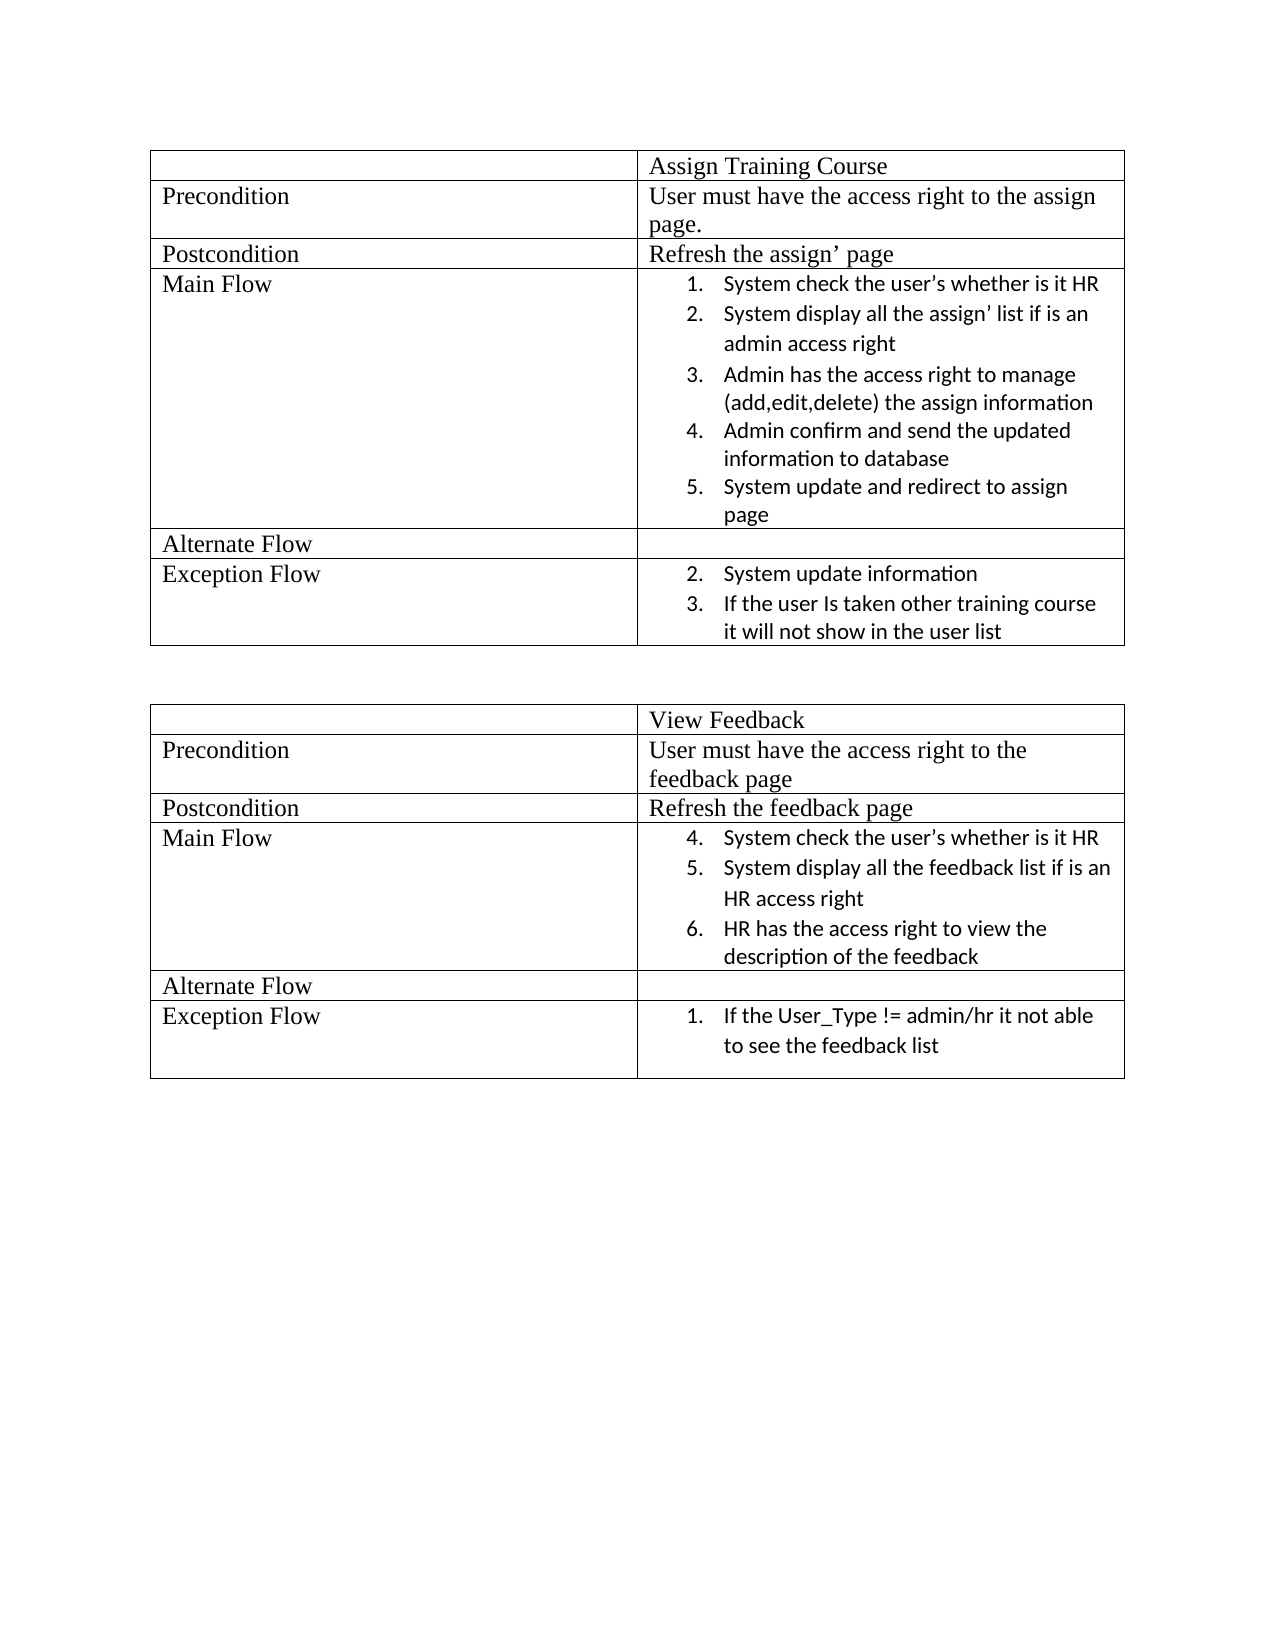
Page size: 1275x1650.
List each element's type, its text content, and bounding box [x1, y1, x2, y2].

table_header [151, 705, 637, 734]
table_cell Main Flow [151, 823, 637, 970]
table_cell Refresh the assign’ page [638, 239, 1124, 268]
table_cell Postcondition [151, 794, 637, 822]
table_cell [638, 529, 1124, 558]
table_cell System update information If the user Is taken other training course it will not show in the user list [638, 559, 1124, 645]
table_cell Alternate Flow [151, 529, 637, 558]
table_cell Precondition [151, 735, 637, 792]
table_cell [638, 971, 1124, 1000]
table_cell Exception Flow [151, 559, 637, 645]
table_cell System check the user’s whether is it HR System display all the assign’ list if is an admin access right Admin has the access right to manage (add,edit,delete) the assign information Admin confirm and send the updated information to database System update and redirect to assign page [638, 269, 1124, 528]
table_header [151, 151, 637, 180]
table_cell If the User_Type != admin/hr it not able to see the feedback list [638, 1001, 1124, 1078]
table_cell Main Flow [151, 269, 637, 528]
table_cell User must have the access right to the feedback page [638, 735, 1124, 792]
table_cell Refresh the feedback page [638, 794, 1124, 822]
table_cell User must have the access right to the assign page. [638, 181, 1124, 238]
table_cell Alternate Flow [151, 971, 637, 1000]
table_cell Postcondition [151, 239, 637, 268]
table_header View Feedback [638, 705, 1124, 734]
table_cell Precondition [151, 181, 637, 238]
table_cell System check the user’s whether is it HR System display all the feedback list if is an HR access right HR has the access right to view the description of the feedback [638, 823, 1124, 970]
table_cell Exception Flow [151, 1001, 637, 1078]
table_header Assign Training Course [638, 151, 1124, 180]
